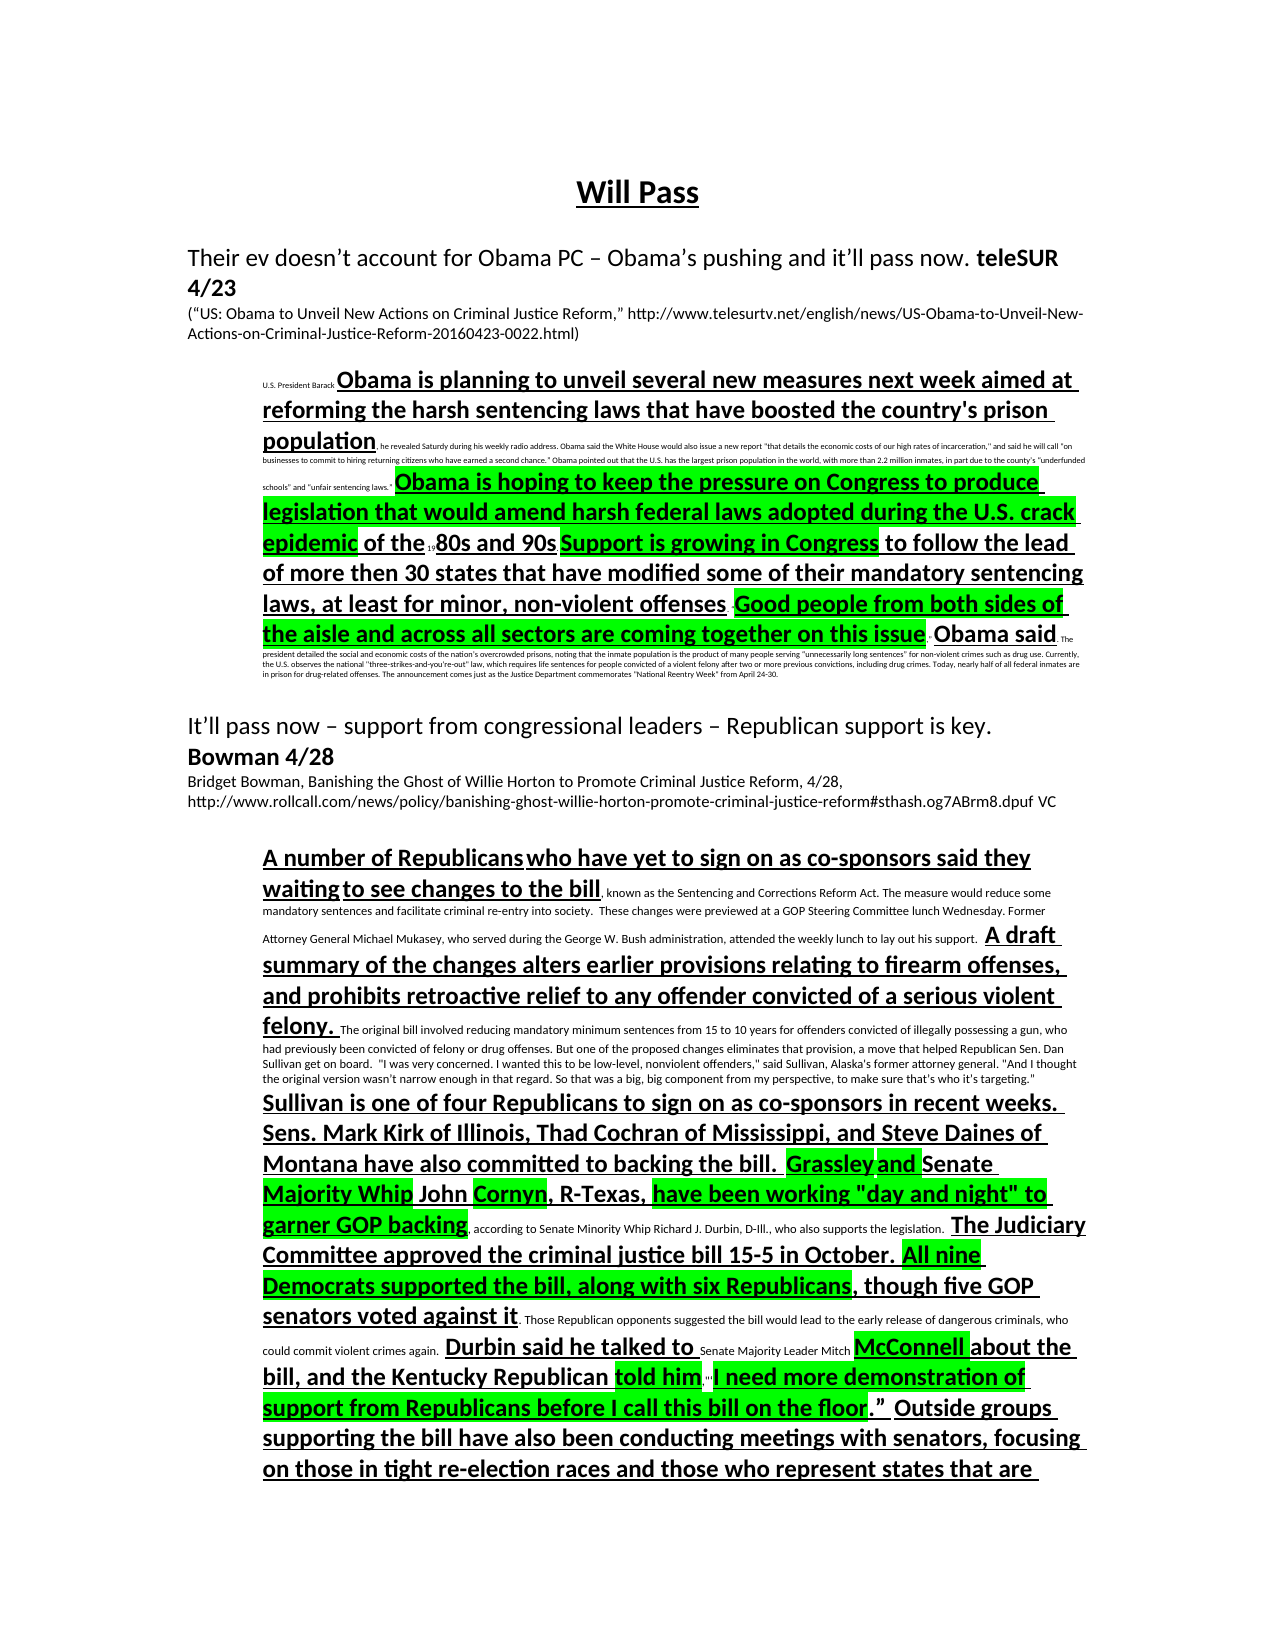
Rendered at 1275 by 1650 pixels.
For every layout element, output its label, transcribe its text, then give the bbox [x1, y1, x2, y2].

text (“US: Obama to Unveil New Actions on Criminal Justice Reform,” http://www.telesurtv.net/english/news/US-Obama-to-Unveil-New-Actions-on-Criminal-Justice-Reform-20160423-0022.html) [187, 303, 1087, 344]
subtitle Will Pass [187, 171, 1087, 212]
text Their ev doesn’t account for Obama PC – Obama’s pushing and it’ll pass now. teleSUR 4/23 [187, 242, 1087, 303]
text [262, 842, 1087, 1449]
text Bridget Bowman, Banishing the Ghost of Willie Horton to Promote Criminal Justice Reform, 4/28, http://www.rollcall.com/news/policy/banishing-ghost-willie-horton-promote-criminal-justice-reform#sthash.og7ABrm8.dpuf VC [187, 771, 1087, 812]
text U.S. President Barack Obama is planning to unveil several new measures next week aimed at reforming the harsh sentencing laws that have boosted the country's prison population, he revealed Saturdy during his weekly radio address. Obama said the White House would also issue a new report "that details the economic costs of our high rates of incarceration," and said he will call "on businesses to commit to hiring returning citizens who have earned a second chance.” Obama pointed out that the U.S. has the largest prison population in the world, with more than 2.2 million inmates, in part due to the county’s “underfunded schools” and “unfair sentencing laws.” Obama is hoping to keep the pressure on Congress to produce legislation that would amend harsh federal laws adopted during the U.S. crack epidemic of the 1980s and 90s. Support is growing in Congress to follow the lead of more then 30 states that have modified some of their mandatory sentencing laws, at least for minor, non-violent offenses. “Good people from both sides of the aisle and across all sectors are coming together on this issue,” Obama said. The president detailed the social and economic costs of the nation’s overcrowded prisons, noting that the inmate population is the product of many people serving “unnecessarily long sentences” for non-violent crimes such as drug use. Currently, the U.S. observes the national "three-strikes-and-you're-out" law, which requires life sentences for people convicted of a violent felony after two or more previous convictions, including drug crimes. Today, nearly half of all federal inmates are in prison for drug-related offenses. The announcement comes just as the Justice Department commemorates "National Reentry Week" from April 24-30. [262, 364, 1087, 680]
text It’ll pass now – support from congressional leaders – Republican support is key. Bowman 4/28 [187, 710, 1087, 771]
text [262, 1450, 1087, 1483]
